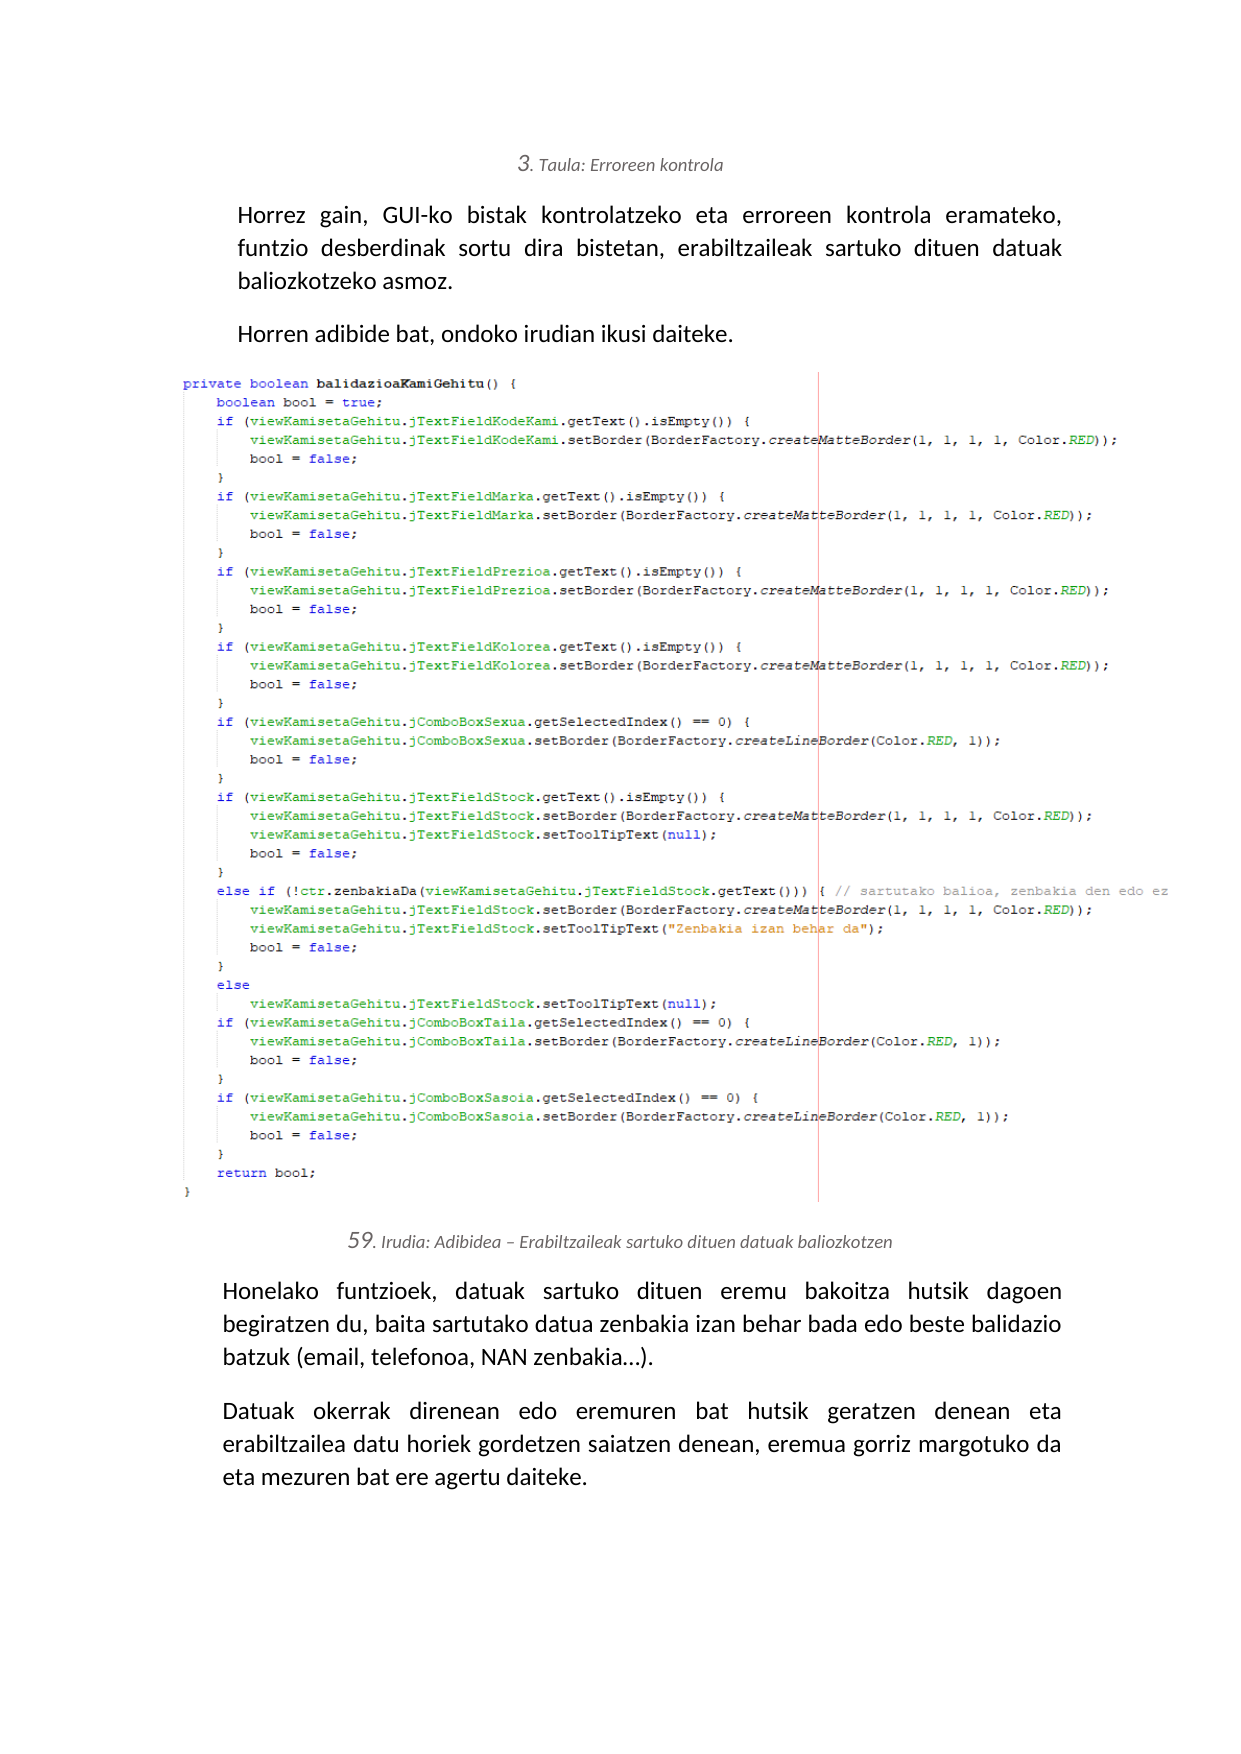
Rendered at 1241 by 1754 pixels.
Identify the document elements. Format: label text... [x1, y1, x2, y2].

picture [177, 372, 1175, 1202]
text Datuak okerrak direnean edo eremuren bat hutsik geratzen denean eta erabiltzailea datu horiek gordetzen saiatzen denean, eremua gorriz margotuko da eta mezuren bat ere agertu daiteke. [222, 1395, 1063, 1491]
text 3. Taula: Erroreen kontrola [177, 148, 1063, 178]
text Honelako funtzioek, datuak sartuko dituen eremu bakoitza hutsik dagoen begiratzen du, baita sartutako datua zenbakia izan behar bada edo beste balidazio batzuk (email, telefonoa, NAN zenbakia…). [222, 1276, 1063, 1372]
text Horren adibide bat, ondoko irudian ikusi daiteke. [237, 318, 1063, 349]
text 59. Irudia: Adibidea – Erabiltzaileak sartuko dituen datuak baliozkotzen [177, 1224, 1063, 1255]
text Horrez gain, GUI-ko bistak kontrolatzeko eta erroreen kontrola eramateko, funtzio desberdinak sortu dira bistetan, erabiltzaileak sartuko dituen datuak baliozkotzeko asmoz. [237, 199, 1063, 295]
